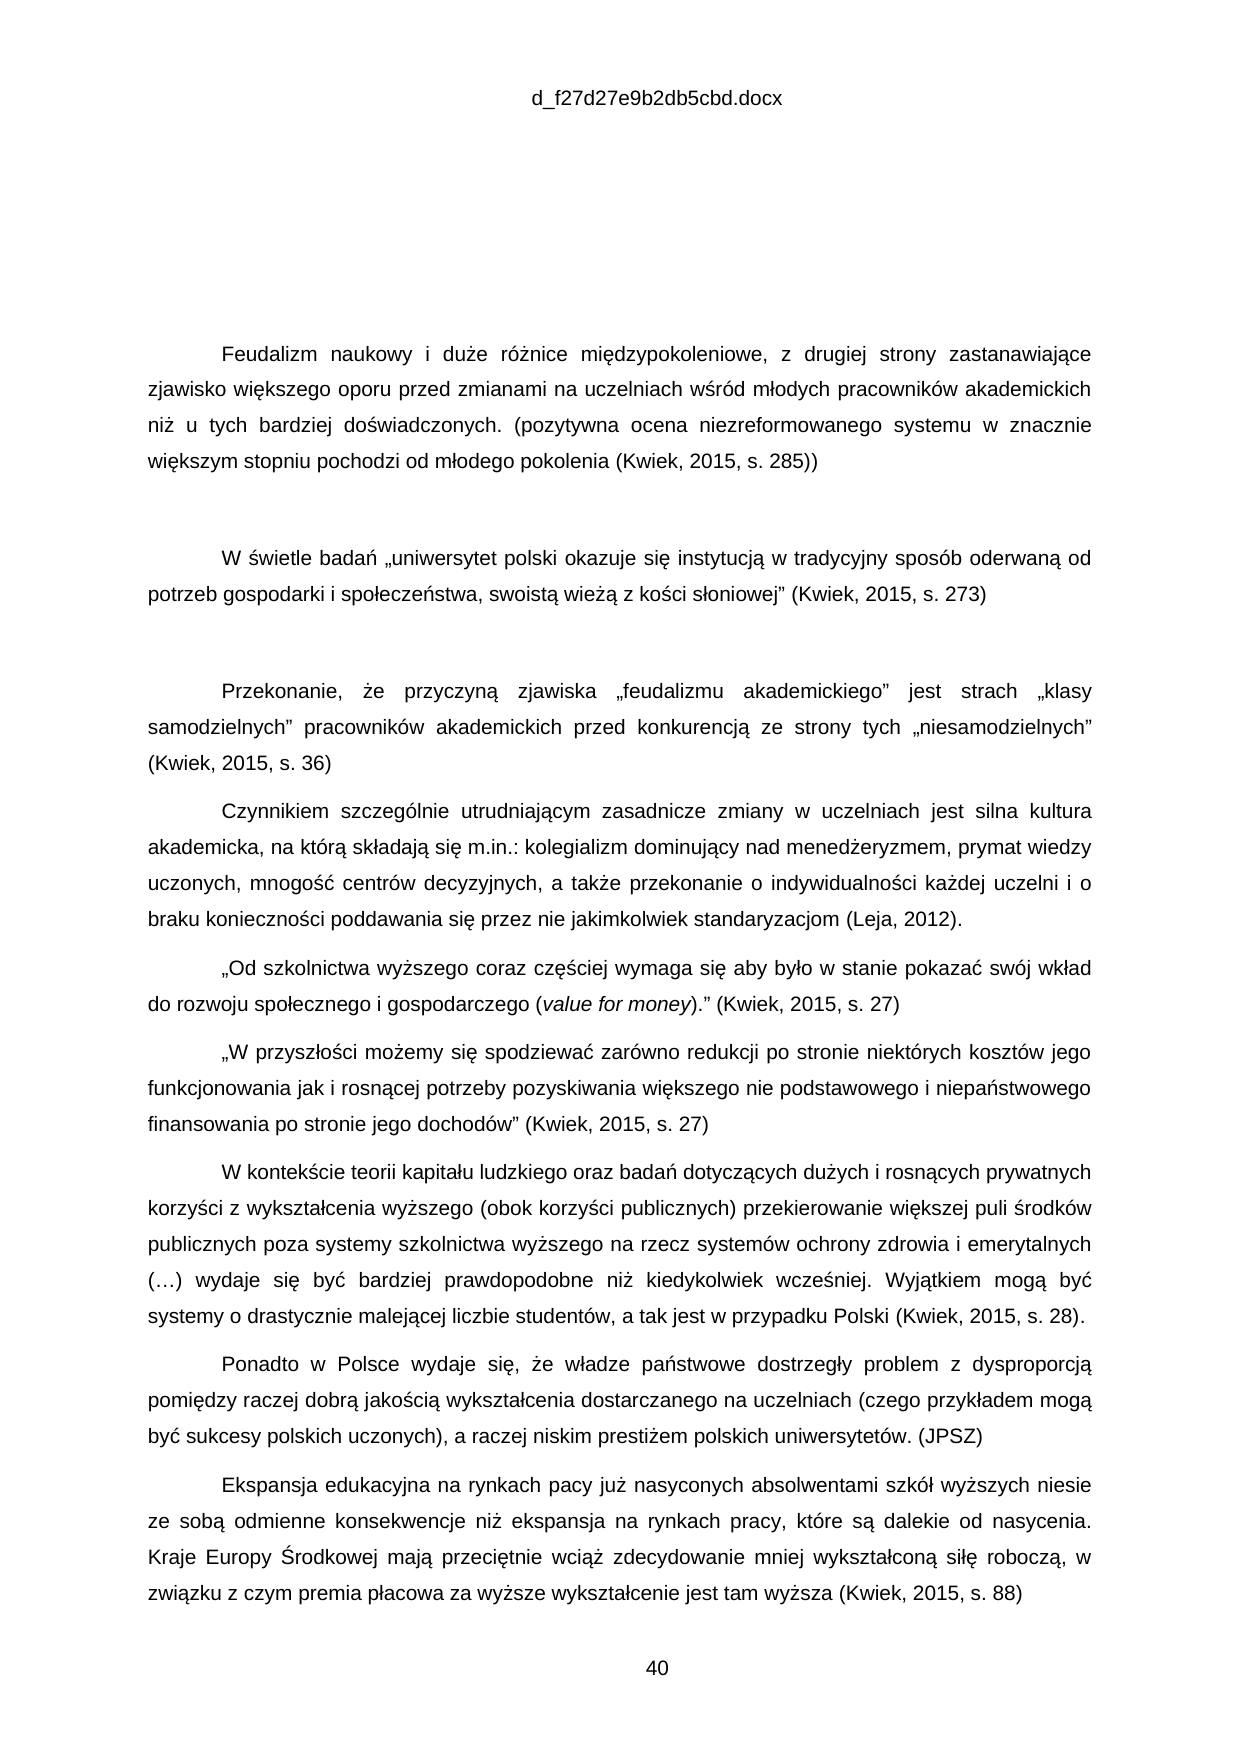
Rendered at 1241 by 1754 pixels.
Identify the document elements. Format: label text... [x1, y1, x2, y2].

text W kontekście teorii kapitału ludzkiego oraz badań dotyczących dużych i rosnących prywatnych korzyści z wykształcenia wyższego (obok korzyści publicznych) przekierowanie większej puli środków publicznych poza systemy szkolnictwa wyższego na rzecz systemów ochrony zdrowia i emerytalnych (…) wydaje się być bardziej prawdopodobne niż kiedykolwiek wcześniej. Wyjątkiem mogą być systemy o drastycznie malejącej liczbie studentów, a tak jest w przypadku Polski (Kwiek, 2015, s. 28). [148, 1160, 1093, 1328]
text Feudalizm naukowy i duże różnice międzypokoleniowe, z drugiej strony zastanawiające zjawisko większego oporu przed zmianami na uczelniach wśród młodych pracowników akademickich niż u tych bardziej doświadczonych. (pozytywna ocena niezreformowanego systemu w znacznie większym stopniu pochodzi od młodego pokolenia (Kwiek, 2015, s. 285)) [148, 341, 1093, 473]
text Przekonanie, że przyczyną zjawiska „feudalizmu akademickiego” jest strach „klasy samodzielnych” pracowników akademickich przed konkurencją ze strony tych „niesamodzielnych” (Kwiek, 2015, s. 36) [148, 679, 1093, 775]
text Ponadto w Polsce wydaje się, że władze państwowe dostrzegły problem z dysproporcją pomiędzy raczej dobrą jakością wykształcenia dostarczanego na uczelniach (czego przykładem mogą być sukcesy polskich uczonych), a raczej niskim prestiżem polskich uniwersytetów. (JPSZ) [148, 1352, 1093, 1448]
text „Od szkolnictwa wyższego coraz częściej wymaga się aby było w stanie pokazać swój wkład do rozwoju społecznego i gospodarczego (value for money).” (Kwiek, 2015, s. 27) [148, 955, 1093, 1015]
text Ekspansja edukacyjna na rynkach pacy już nasyconych absolwentami szkół wyższych niesie ze sobą odmienne konsekwencje niż ekspansja na rynkach pracy, które są dalekie od nasycenia. Kraje Europy Środkowej mają przeciętnie wciąż zdecydowanie mniej wykształconą siłę roboczą, w związku z czym premia płacowa za wyższe wykształcenie jest tam wyższa (Kwiek, 2015, s. 88) [148, 1473, 1093, 1604]
text „W przyszłości możemy się spodziewać zarówno redukcji po stronie niektórych kosztów jego funkcjonowania jak i rosnącej potrzeby pozyskiwania większego nie podstawowego i niepaństwowego finansowania po stronie jego dochodów” (Kwiek, 2015, s. 27) [148, 1040, 1093, 1136]
text Czynnikiem szczególnie utrudniającym zasadnicze zmiany w uczelniach jest silna kultura akademicka, na którą składają się m.in.: kolegializm dominujący nad menedżeryzmem, prymat wiedzy uczonych, mnogość centrów decyzyjnych, a także przekonanie o indywidualności każdej uczelni i o braku konieczności poddawania się przez nie jakimkolwiek standaryzacjom (Leja, 2012). [148, 799, 1093, 931]
text W świetle badań „uniwersytet polski okazuje się instytucją w tradycyjny sposób oderwaną od potrzeb gospodarki i społeczeństwa, swoistą wieżą z kości słoniowej” (Kwiek, 2015, s. 273) [148, 546, 1093, 606]
